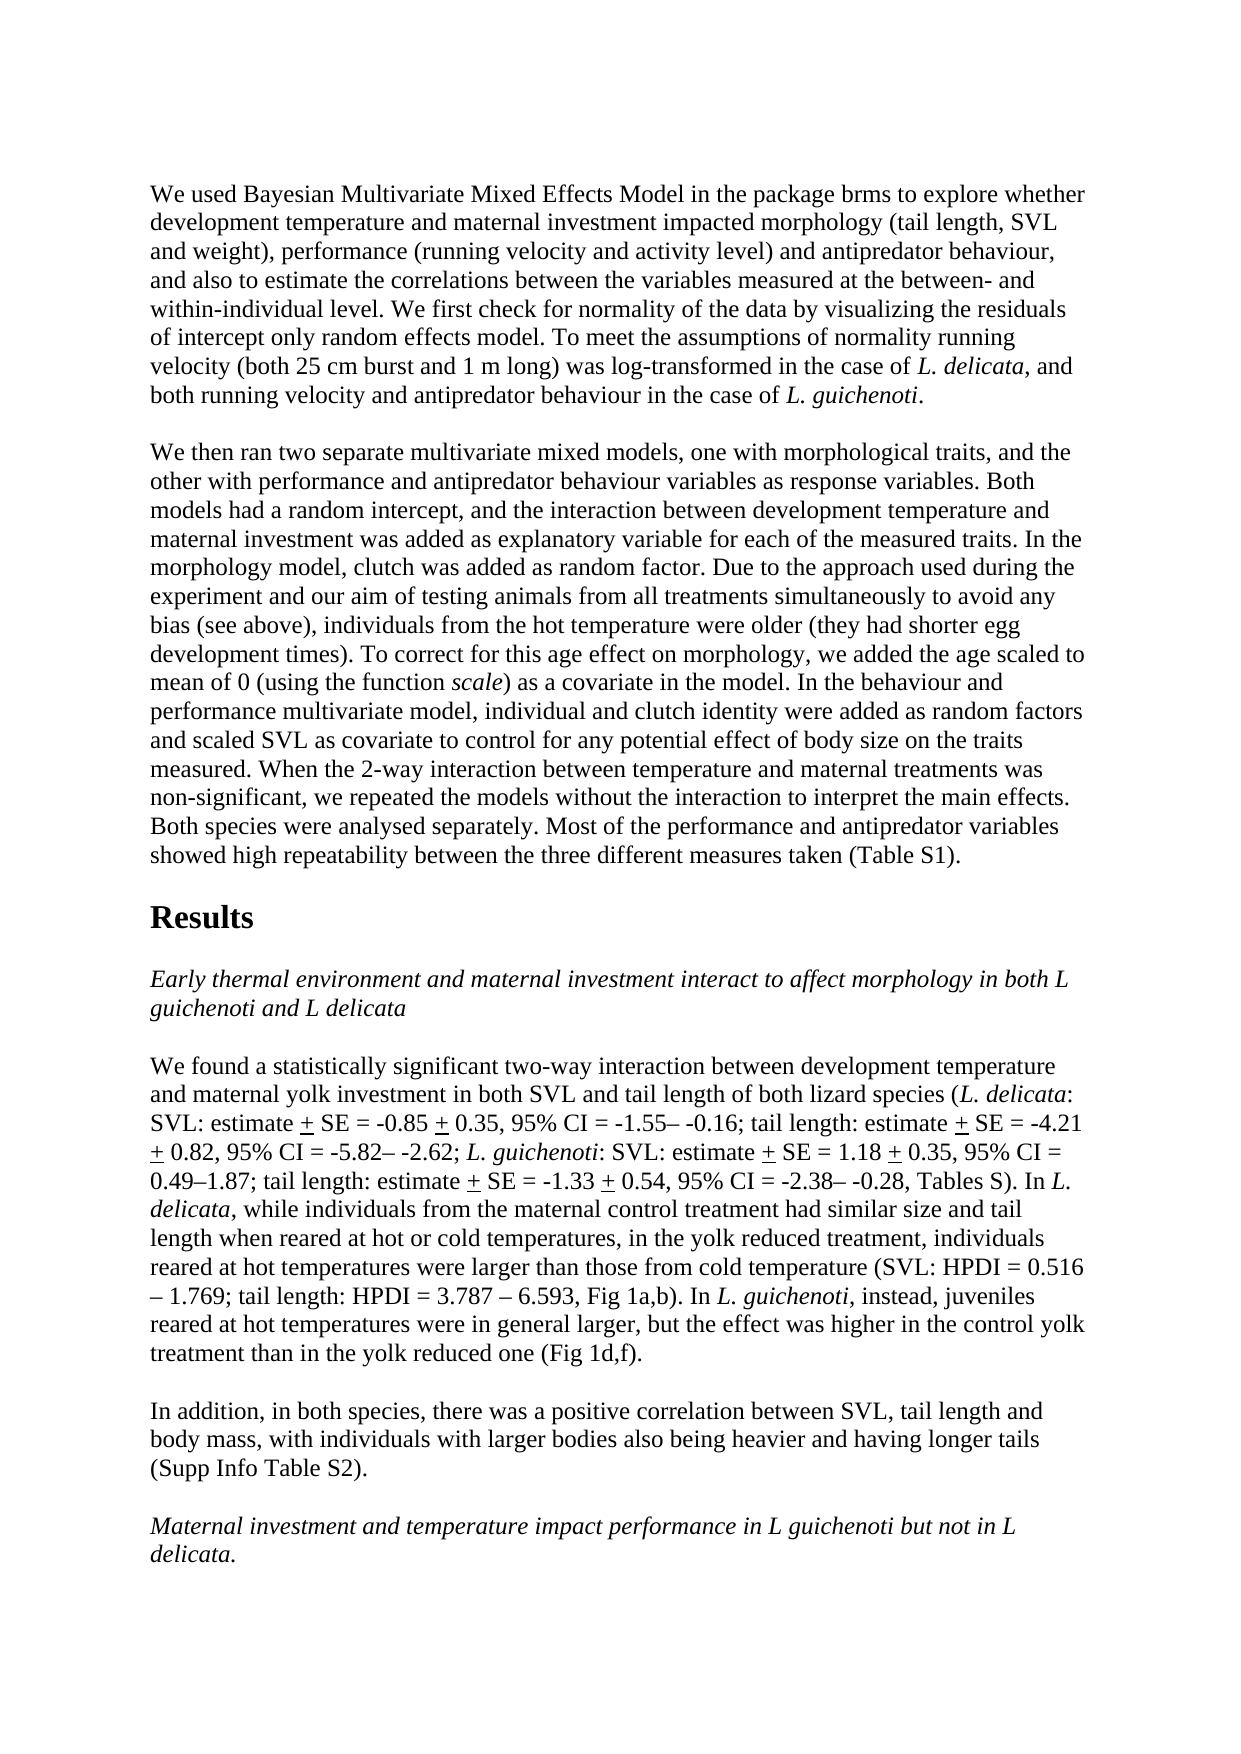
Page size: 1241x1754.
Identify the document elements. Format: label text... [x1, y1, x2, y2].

text Results [150, 897, 1090, 936]
text Early thermal environment and maternal investment interact to affect morphology in both L guichenoti and L delicata [150, 964, 1090, 1022]
text Maternal investment and temperature impact performance in L guichenoti but not in L delicata. [150, 1511, 1090, 1568]
text We found a statistically significant two-way interaction between development temperature and maternal yolk investment in both SVL and tail length of both lizard species (L. delicata: SVL: estimate + SE = -0.85 + 0.35, 95% CI = -1.55– -0.16; tail length: estimate + SE = -4.21 + 0.82, 95% CI = -5.82– -2.62; L. guichenoti: SVL: estimate + SE = 1.18 + 0.35, 95% CI = 0.49–1.87; tail length: estimate + SE = -1.33 + 0.54, 95% CI = -2.38– -0.28, Tables S). In L. delicata, while individuals from the maternal control treatment had similar size and tail length when reared at hot or cold temperatures, in the yolk reduced treatment, individuals reared at hot temperatures were larger than those from cold temperature (SVL: HPDI = 0.516 – 1.769; tail length: HPDI = 3.787 – 6.593, Fig 1a,b). In L. guichenoti, instead, juveniles reared at hot temperatures were in general larger, but the effect was higher in the control yolk treatment than in the yolk reduced one (Fig 1d,f). [150, 1051, 1090, 1367]
text In addition, in both species, there was a positive correlation between SVL, tail length and body mass, with individuals with larger bodies also being heavier and having longer tails (Supp Info Table S2). [150, 1396, 1090, 1482]
text We used Bayesian Multivariate Mixed Effects Model in the package brms to explore whether development temperature and maternal investment impacted morphology (tail length, SVL and weight), performance (running velocity and activity level) and antipredator behaviour, and also to estimate the correlations between the variables measured at the between- and within-individual level. We first check for normality of the data by visualizing the residuals of intercept only random effects model. To meet the assumptions of normality running velocity (both 25 cm burst and 1 m long) was log-transformed in the case of L. delicata, and both running velocity and antipredator behaviour in the case of L. guichenoti. [150, 179, 1090, 409]
text We then ran two separate multivariate mixed models, one with morphological traits, and the other with performance and antipredator behaviour variables as response variables. Both models had a random intercept, and the interaction between development temperature and maternal investment was added as explanatory variable for each of the measured traits. In the morphology model, clutch was added as random factor. Due to the approach used during the experiment and our aim of testing animals from all treatments simultaneously to avoid any bias (see above), individuals from the hot temperature were older (they had shorter egg development times). To correct for this age effect on morphology, we added the age scaled to mean of 0 (using the function scale) as a covariate in the model. In the behaviour and performance multivariate model, individual and clutch identity were added as random factors and scaled SVL as covariate to control for any potential effect of body size on the traits measured. When the 2-way interaction between temperature and maternal treatments was non-significant, we repeated the models without the interaction to interpret the main effects. Both species were analysed separately. Most of the performance and antipredator variables showed high repeatability between the three different measures taken (Table S1). [150, 437, 1090, 869]
